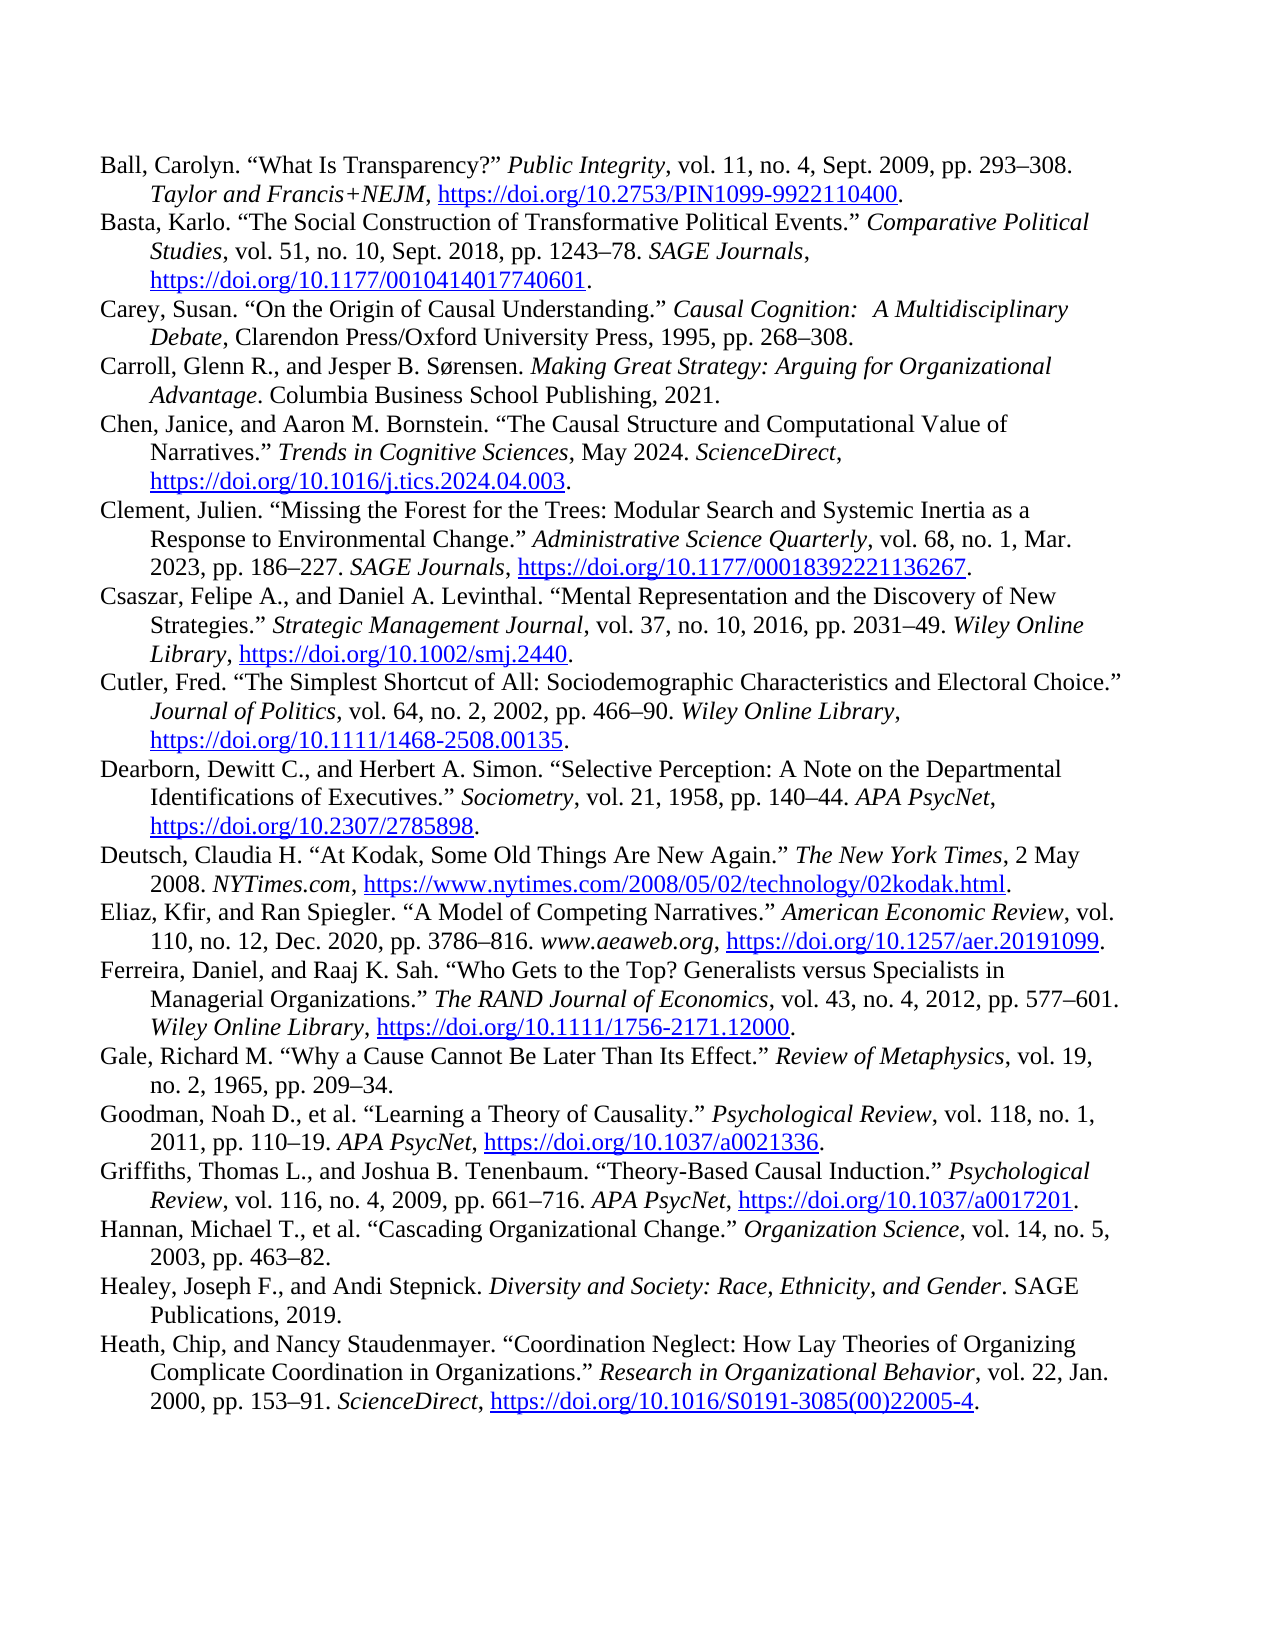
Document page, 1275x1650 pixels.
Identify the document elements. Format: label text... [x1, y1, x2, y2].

text Clement, Julien. “Missing the Forest for the Trees: Modular Search and Systemic Inertia as a Response to Environmental Change.” Administrative Science Quarterly, vol. 68, no. 1, Mar. 2023, pp. 186–227. SAGE Journals, https://doi.org/10.1177/00018392221136267. [100, 495, 1125, 581]
text Csaszar, Felipe A., and Daniel A. Levinthal. “Mental Representation and the Discovery of New Strategies.” Strategic Management Journal, vol. 37, no. 10, 2016, pp. 2031–49. Wiley Online Library, https://doi.org/10.1002/smj.2440. [100, 581, 1125, 667]
text Ferreira, Daniel, and Raaj K. Sah. “Who Gets to the Top? Generalists versus Specialists in Managerial Organizations.” The RAND Journal of Economics, vol. 43, no. 4, 2012, pp. 577–601. Wiley Online Library, https://doi.org/10.1111/1756-2171.12000. [100, 955, 1125, 1041]
text Chen, Janice, and Aaron M. Bornstein. “The Causal Structure and Computational Value of Narratives.” Trends in Cognitive Sciences, May 2024. ScienceDirect, https://doi.org/10.1016/j.tics.2024.04.003. [100, 409, 1125, 495]
text Cutler, Fred. “The Simplest Shortcut of All: Sociodemographic Characteristics and Electoral Choice.” Journal of Politics, vol. 64, no. 2, 2002, pp. 466–90. Wiley Online Library, https://doi.org/10.1111/1468-2508.00135. [100, 667, 1125, 754]
text Griffiths, Thomas L., and Joshua B. Tenenbaum. “Theory-Based Causal Induction.” Psychological Review, vol. 116, no. 4, 2009, pp. 661–716. APA PsycNet, https://doi.org/10.1037/a0017201. [100, 1156, 1125, 1214]
text Goodman, Noah D., et al. “Learning a Theory of Causality.” Psychological Review, vol. 118, no. 1, 2011, pp. 110–19. APA PsycNet, https://doi.org/10.1037/a0021336. [100, 1099, 1125, 1156]
text Deutsch, Claudia H. “At Kodak, Some Old Things Are New Again.” The New York Times, 2 May 2008. NYTimes.com, https://www.nytimes.com/2008/05/02/technology/02kodak.html. [100, 840, 1125, 897]
text Hannan, Michael T., et al. “Cascading Organizational Change.” Organization Science, vol. 14, no. 5, 2003, pp. 463–82. [100, 1214, 1125, 1271]
text Heath, Chip, and Nancy Staudenmayer. “Coordination Neglect: How Lay Theories of Organizing Complicate Coordination in Organizations.” Research in Organizational Behavior, vol. 22, Jan. 2000, pp. 153–91. ScienceDirect, https://doi.org/10.1016/S0191-3085(00)22005-4. [100, 1329, 1125, 1415]
text Gale, Richard M. “Why a Cause Cannot Be Later Than Its Effect.” Review of Metaphysics, vol. 19, no. 2, 1965, pp. 209–34. [100, 1041, 1125, 1099]
text Healey, Joseph F., and Andi Stepnick. Diversity and Society: Race, Ethnicity, and Gender. SAGE Publications, 2019. [100, 1271, 1125, 1329]
text Carroll, Glenn R., and Jesper B. Sørensen. Making Great Strategy: Arguing for Organizational Advantage. Columbia Business School Publishing, 2021. [100, 351, 1125, 409]
text Carey, Susan. “On the Origin of Causal Understanding.” Causal Cognition: A Multidisciplinary Debate, Clarendon Press/Oxford University Press, 1995, pp. 268–308. [100, 294, 1125, 351]
text Ball, Carolyn. “What Is Transparency?” Public Integrity, vol. 11, no. 4, Sept. 2009, pp. 293–308. Taylor and Francis+NEJM, https://doi.org/10.2753/PIN1099-9922110400. [100, 150, 1125, 207]
text Dearborn, Dewitt C., and Herbert A. Simon. “Selective Perception: A Note on the Departmental Identifications of Executives.” Sociometry, vol. 21, 1958, pp. 140–44. APA PsycNet, https://doi.org/10.2307/2785898. [100, 754, 1125, 840]
text Eliaz, Kfir, and Ran Spiegler. “A Model of Competing Narratives.” American Economic Review, vol. 110, no. 12, Dec. 2020, pp. 3786–816. www.aeaweb.org, https://doi.org/10.1257/aer.20191099. [100, 897, 1125, 955]
text Basta, Karlo. “The Social Construction of Transformative Political Events.” Comparative Political Studies, vol. 51, no. 10, Sept. 2018, pp. 1243–78. SAGE Journals, https://doi.org/10.1177/0010414017740601. [100, 207, 1125, 294]
